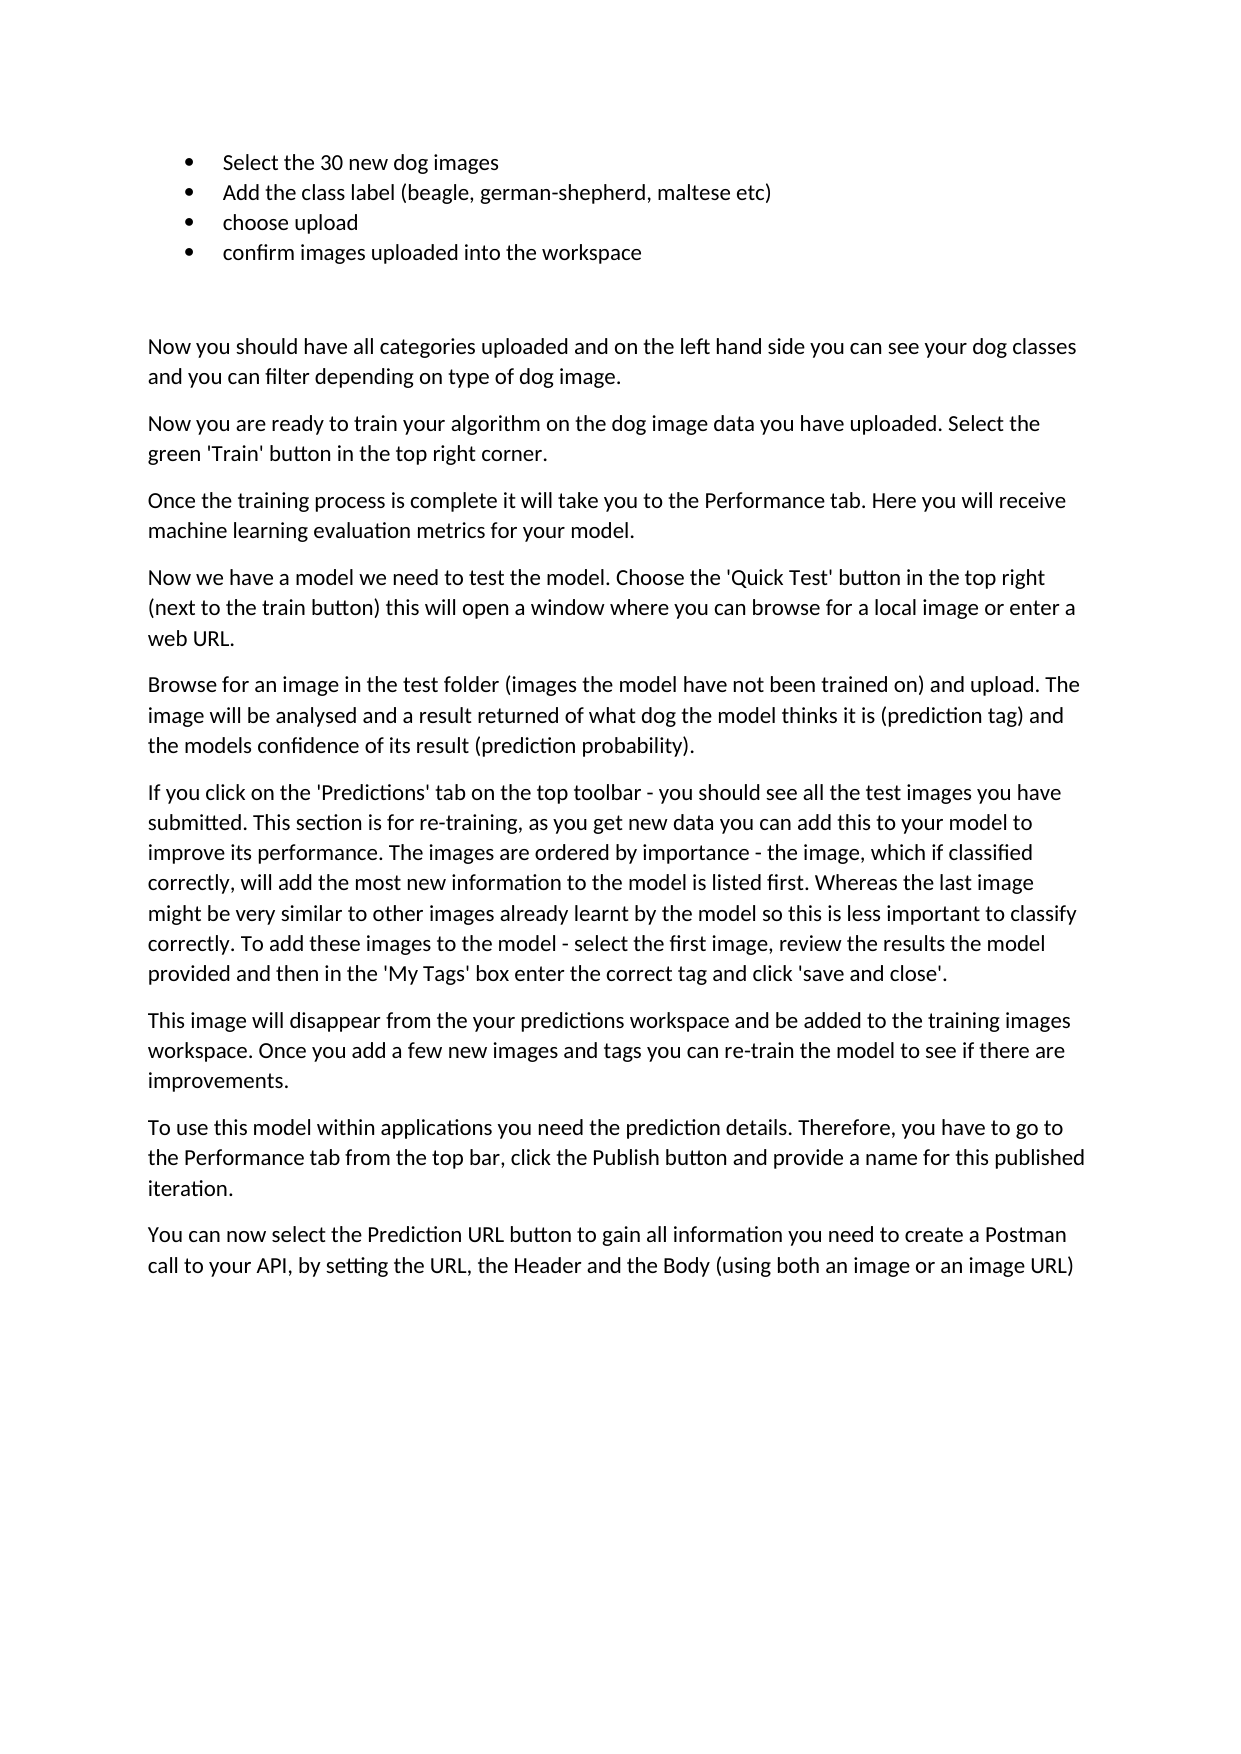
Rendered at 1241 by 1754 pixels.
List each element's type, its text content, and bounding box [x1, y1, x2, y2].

list choose upload [185, 208, 1093, 236]
text To use this model within applications you need the prediction details. Therefore, you have to go to the Performance tab from the top bar, click the Publish button and provide a name for this published iteration. [148, 1113, 1093, 1202]
text You can now select the Prediction URL button to gain all information you need to create a Postman call to your API, by setting the URL, the Header and the Body (using both an image or an image URL) [148, 1221, 1093, 1279]
list Add the class label (beagle, german-shepherd, maltese etc) [185, 178, 1093, 206]
text Once the training process is complete it will take you to the Performance tab. Here you will receive machine learning evaluation metrics for your model. [148, 486, 1093, 544]
text Now we have a model we need to test the model. Choose the 'Quick Test' button in the top right (next to the train button) this will open a window where you can browse for a local image or enter a web URL. [148, 563, 1093, 652]
text Browse for an image in the test folder (images the model have not been trained on) and upload. The image will be analysed and a result returned of what dog the model thinks it is (prediction tag) and the models confidence of its result (prediction probability). [148, 671, 1093, 759]
text Now you should have all categories uploaded and on the left hand side you can see your dog classes and you can filter depending on type of dog image. [148, 332, 1093, 390]
text This image will disappear from the your predictions workspace and be added to the training images workspace. Once you add a few new images and tags you can re-train the model to see if there are improvements. [148, 1006, 1093, 1094]
list confirm images uploaded into the workspace [185, 238, 1093, 266]
list Select the 30 new dog images [185, 148, 1093, 176]
text If you click on the 'Predictions' tab on the top toolbar - you should see all the test images you have submitted. This section is for re-training, as you get new data you can add this to your model to improve its performance. The images are ordered by importance - the image, which if classified correctly, will add the most new information to the model is listed first. Whereas the last image might be very similar to other images already learnt by the model so this is less important to classify correctly. To add these images to the model - select the first image, review the results the model provided and then in the 'My Tags' box enter the correct tag and click 'save and close'. [148, 778, 1093, 987]
text Now you are ready to train your algorithm on the dog image data you have uploaded. Select the green 'Train' button in the top right corner. [148, 409, 1093, 467]
